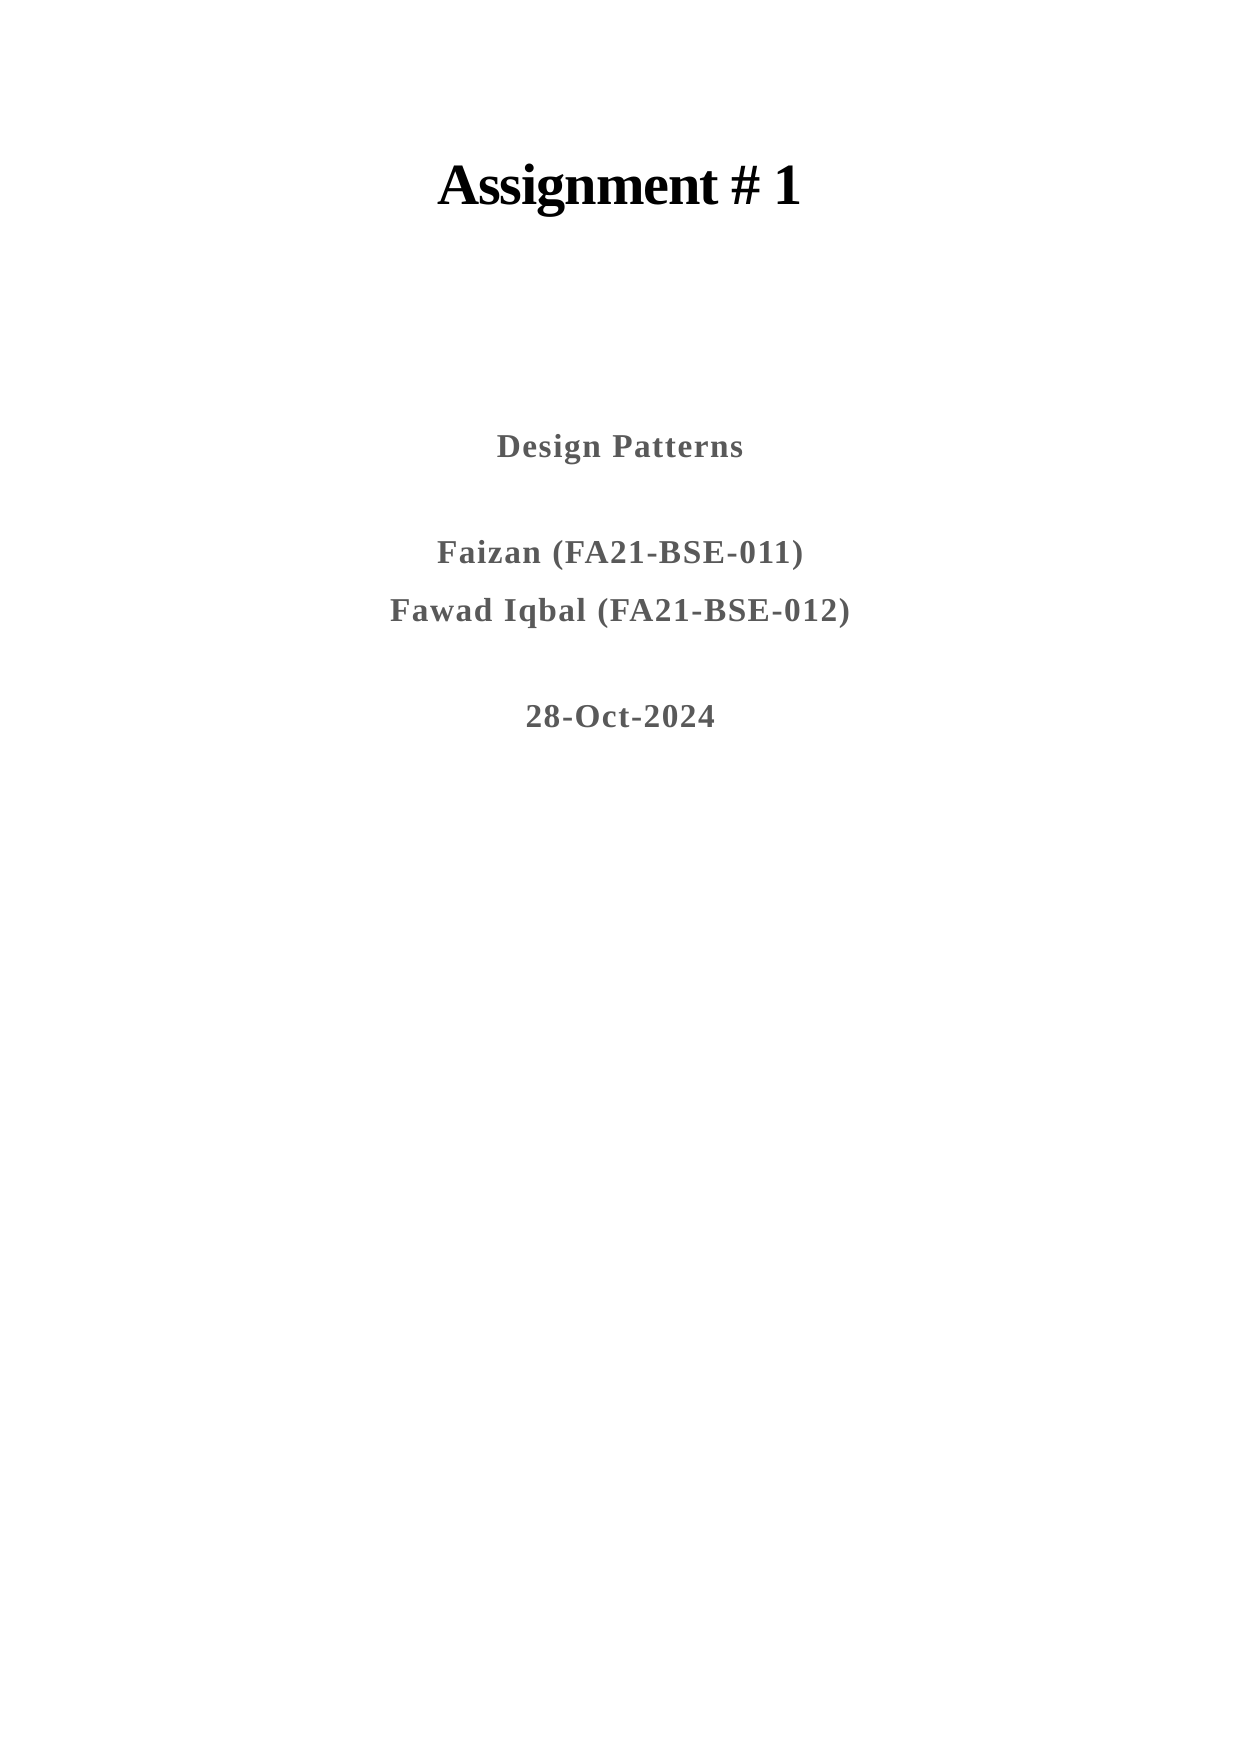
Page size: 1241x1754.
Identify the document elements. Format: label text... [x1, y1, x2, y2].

subtitle Design Patterns [150, 427, 1090, 465]
title Assignment # 1 [150, 150, 1090, 217]
subtitle Fawad Iqbal (FA21-BSE-012) [150, 590, 1090, 629]
subtitle 28-Oct-2024 [150, 696, 1090, 734]
subtitle Faizan (FA21-BSE-011) [150, 532, 1090, 571]
